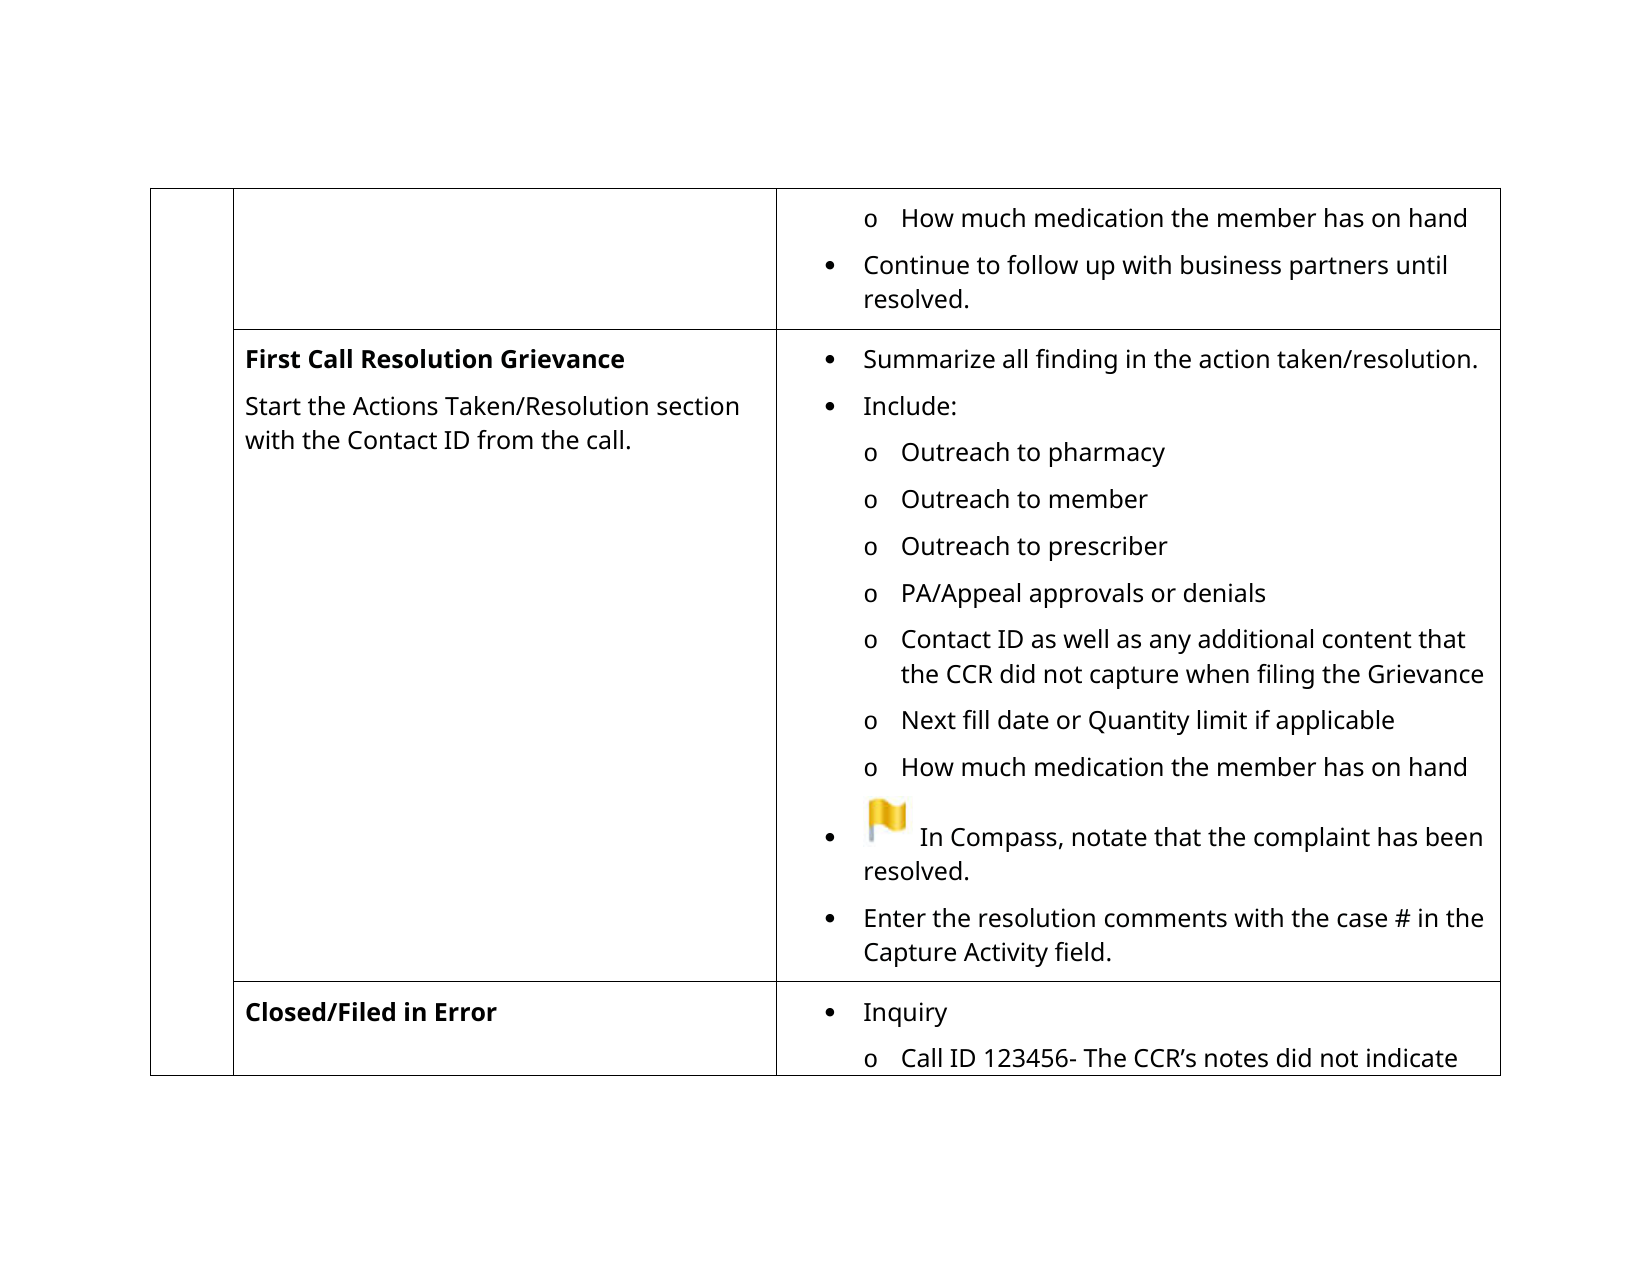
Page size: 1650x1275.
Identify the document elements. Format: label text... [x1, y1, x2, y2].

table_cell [234, 982, 776, 1075]
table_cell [777, 189, 1500, 328]
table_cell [234, 189, 776, 328]
table_cell Summarize all finding in the action taken/resolution. Include: Outreach to pharmacy Outreach to member Outreach to prescriber PA/Appeal approvals or denials Contact ID as well as any additional content that the CCR did not capture when filing the Grievance Next fill date or Quantity limit if applicable How much medication the member has on hand In Compass, notate that the complaint has been resolved. Enter the resolution comments with the case # in the Capture Activity field. [777, 330, 1500, 981]
picture [863, 796, 913, 847]
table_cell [777, 982, 1500, 1075]
table_cell First Call Resolution Grievance Start the Actions Taken/Resolution section with the Contact ID from the call. [234, 330, 776, 981]
